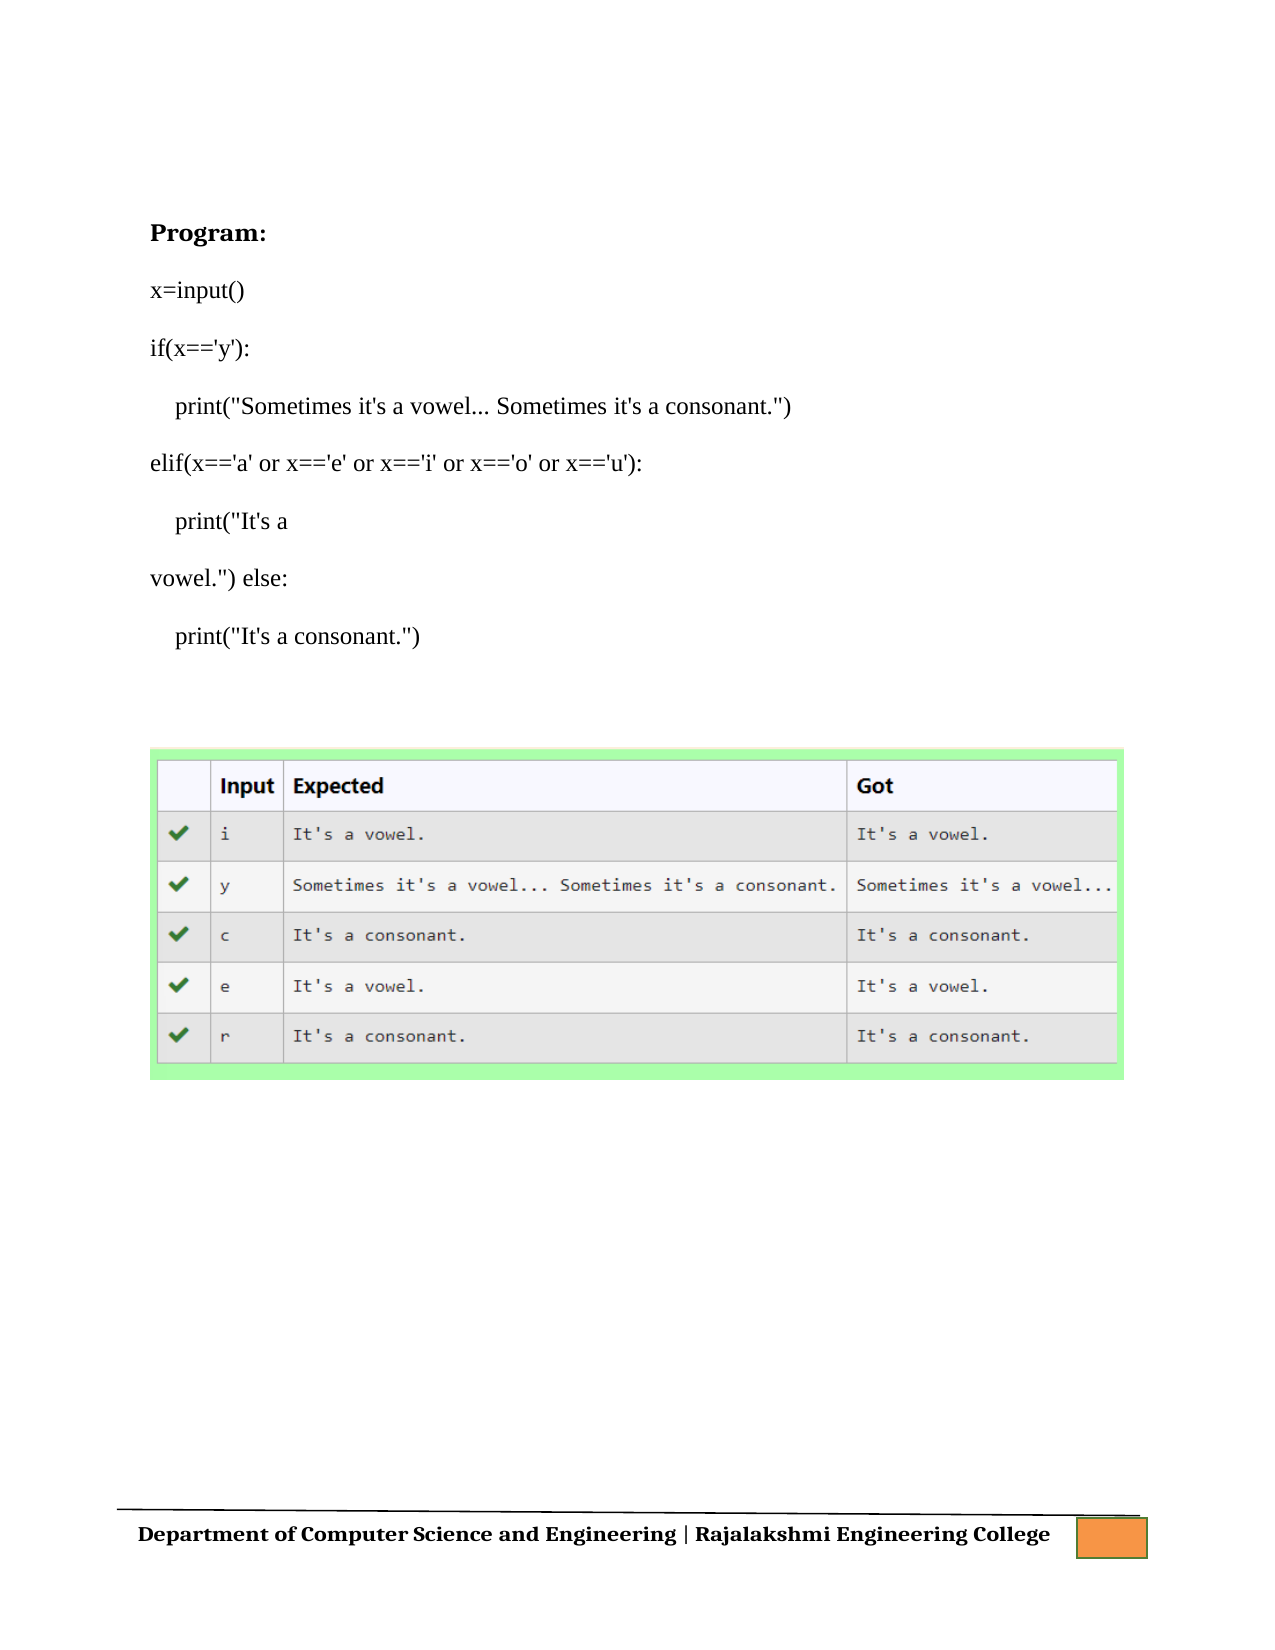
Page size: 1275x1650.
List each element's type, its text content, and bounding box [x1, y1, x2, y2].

text print("Sometimes it's a vowel... Sometimes it's a consonant.") elif(x=='a' or x=='e' or x=='i' or x=='o' or x=='u'): [150, 391, 791, 477]
text print("It's a consonant.") [175, 621, 1137, 650]
text x=input() if(x=='y'): [150, 275, 252, 362]
picture [150, 747, 1124, 1080]
text print("It's a vowel.") else: [150, 506, 380, 592]
text Program: [150, 219, 1137, 247]
